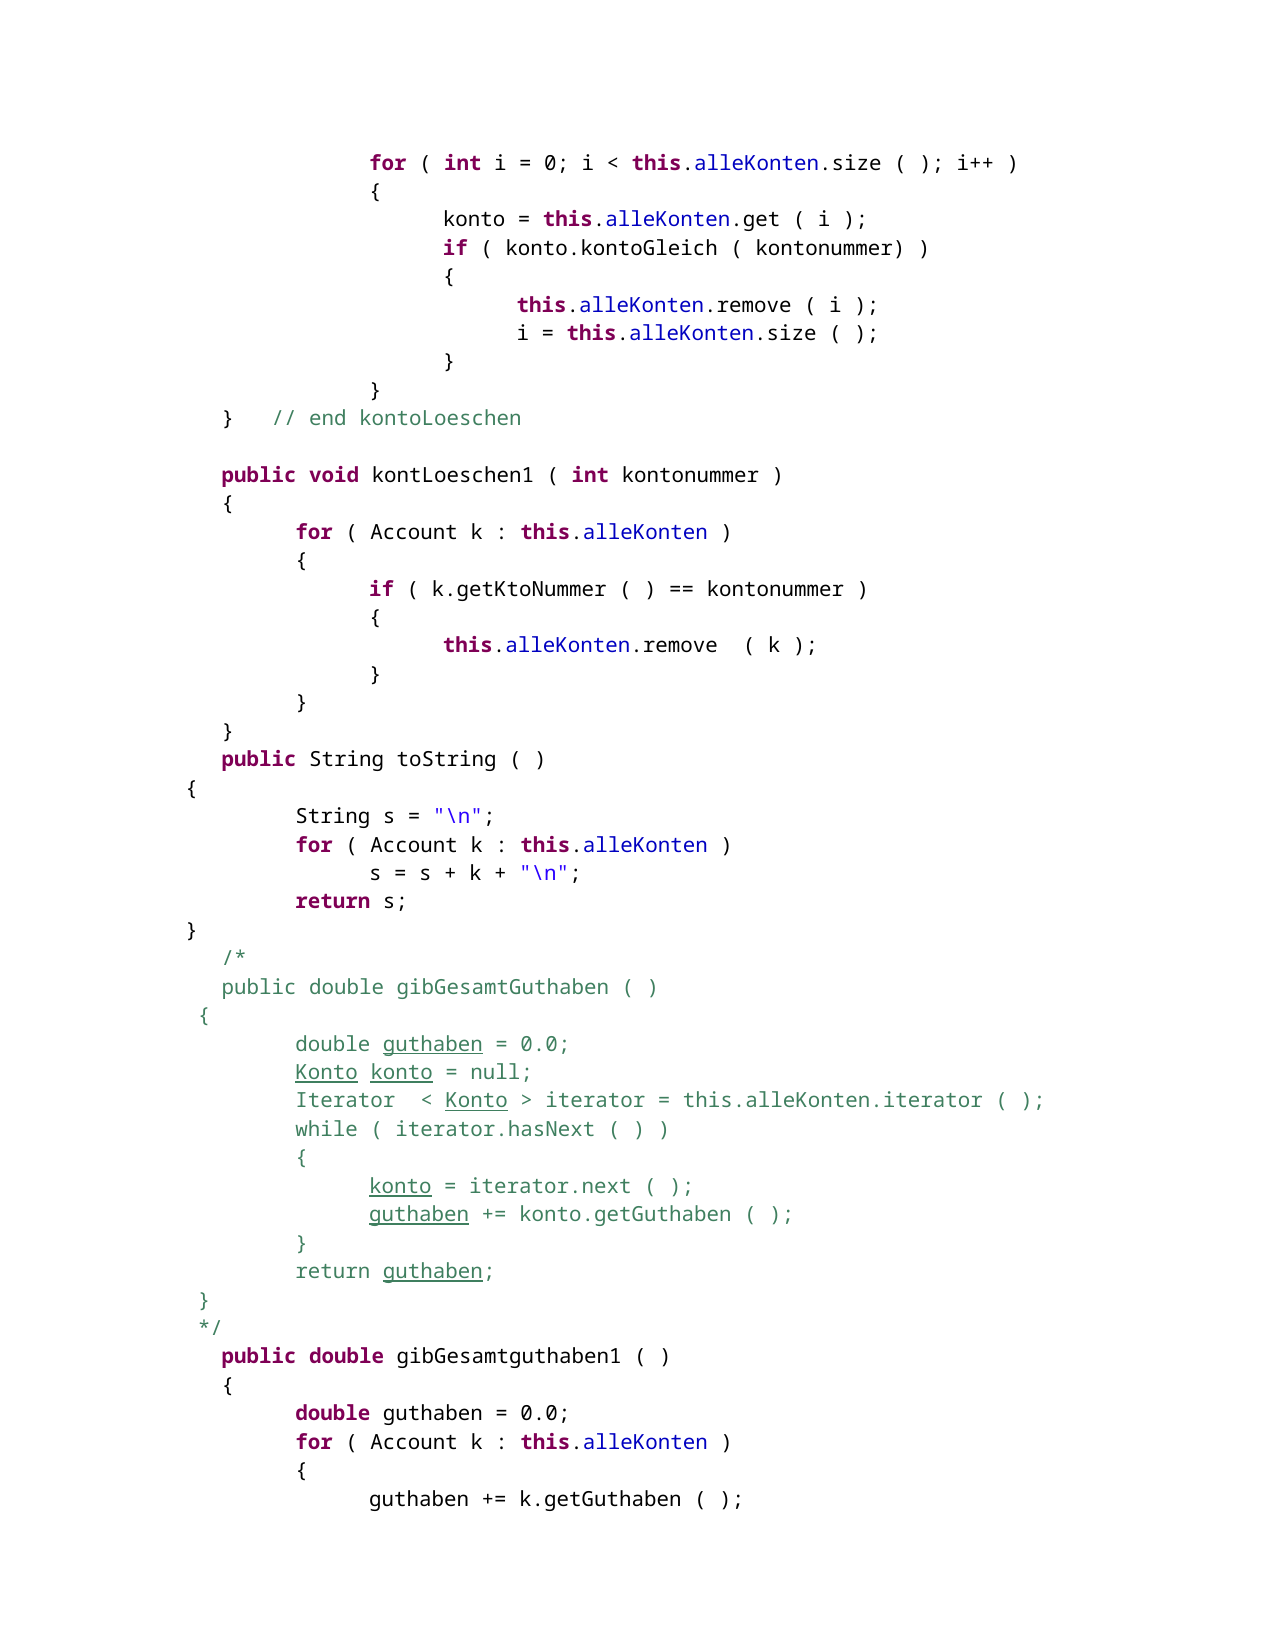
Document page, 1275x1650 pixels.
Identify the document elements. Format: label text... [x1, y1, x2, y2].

text s = s + k + "\n"; [148, 858, 1127, 887]
text } [148, 347, 1127, 375]
text public void kontLoeschen1 ( int kontonummer ) [148, 460, 1127, 488]
text } // end kontoLoeschen [148, 403, 1127, 432]
text /* [148, 943, 1127, 972]
text { [148, 1455, 1127, 1484]
text guthaben += konto.getGuthaben ( ); [148, 1199, 1127, 1228]
text } [148, 1285, 1127, 1313]
text konto = this.alleKonten.get ( i ); [148, 204, 1127, 233]
text public String toString ( ) [148, 744, 1127, 773]
text { [148, 261, 1127, 290]
text { [148, 176, 1127, 204]
text } [148, 659, 1127, 687]
text konto = iterator.next ( ); [148, 1171, 1127, 1199]
text for ( Account k : this.alleKonten ) [148, 517, 1127, 545]
text String s = "\n"; [148, 801, 1127, 830]
text } [148, 716, 1127, 744]
text if ( konto.kontoGleich ( kontonummer) ) [148, 233, 1127, 261]
text double guthaben = 0.0; [148, 1398, 1127, 1427]
text { [148, 1142, 1127, 1171]
text i = this.alleKonten.size ( ); [148, 318, 1127, 347]
text return guthaben; [148, 1256, 1127, 1285]
text } [148, 687, 1127, 716]
text this.alleKonten.remove ( i ); [148, 290, 1127, 318]
text for ( int i = 0; i < this.alleKonten.size ( ); i++ ) [148, 148, 1127, 176]
text { [148, 1000, 1127, 1029]
text for ( Account k : this.alleKonten ) [148, 830, 1127, 858]
text } [148, 915, 1127, 943]
text double guthaben = 0.0; [148, 1029, 1127, 1057]
text guthaben += k.getGuthaben ( ); [148, 1484, 1127, 1512]
text Konto konto = null; [148, 1057, 1127, 1086]
text this.alleKonten.remove ( k ); [148, 631, 1127, 659]
text { [148, 488, 1127, 517]
text if ( k.getKtoNummer ( ) == kontonummer ) [148, 574, 1127, 602]
text for ( Account k : this.alleKonten ) [148, 1427, 1127, 1455]
text { [148, 602, 1127, 631]
text */ [148, 1313, 1127, 1342]
text public double gibGesamtguthaben1 ( ) [148, 1342, 1127, 1370]
text } [148, 375, 1127, 403]
text { [148, 545, 1127, 574]
text { [148, 1370, 1127, 1398]
text while ( iterator.hasNext ( ) ) [148, 1114, 1127, 1142]
text } [148, 1228, 1127, 1256]
text { [148, 773, 1127, 801]
text public double gibGesamtGuthaben ( ) [148, 972, 1127, 1000]
text return s; [148, 887, 1127, 915]
text Iterator < Konto > iterator = this.alleKonten.iterator ( ); [148, 1086, 1127, 1114]
